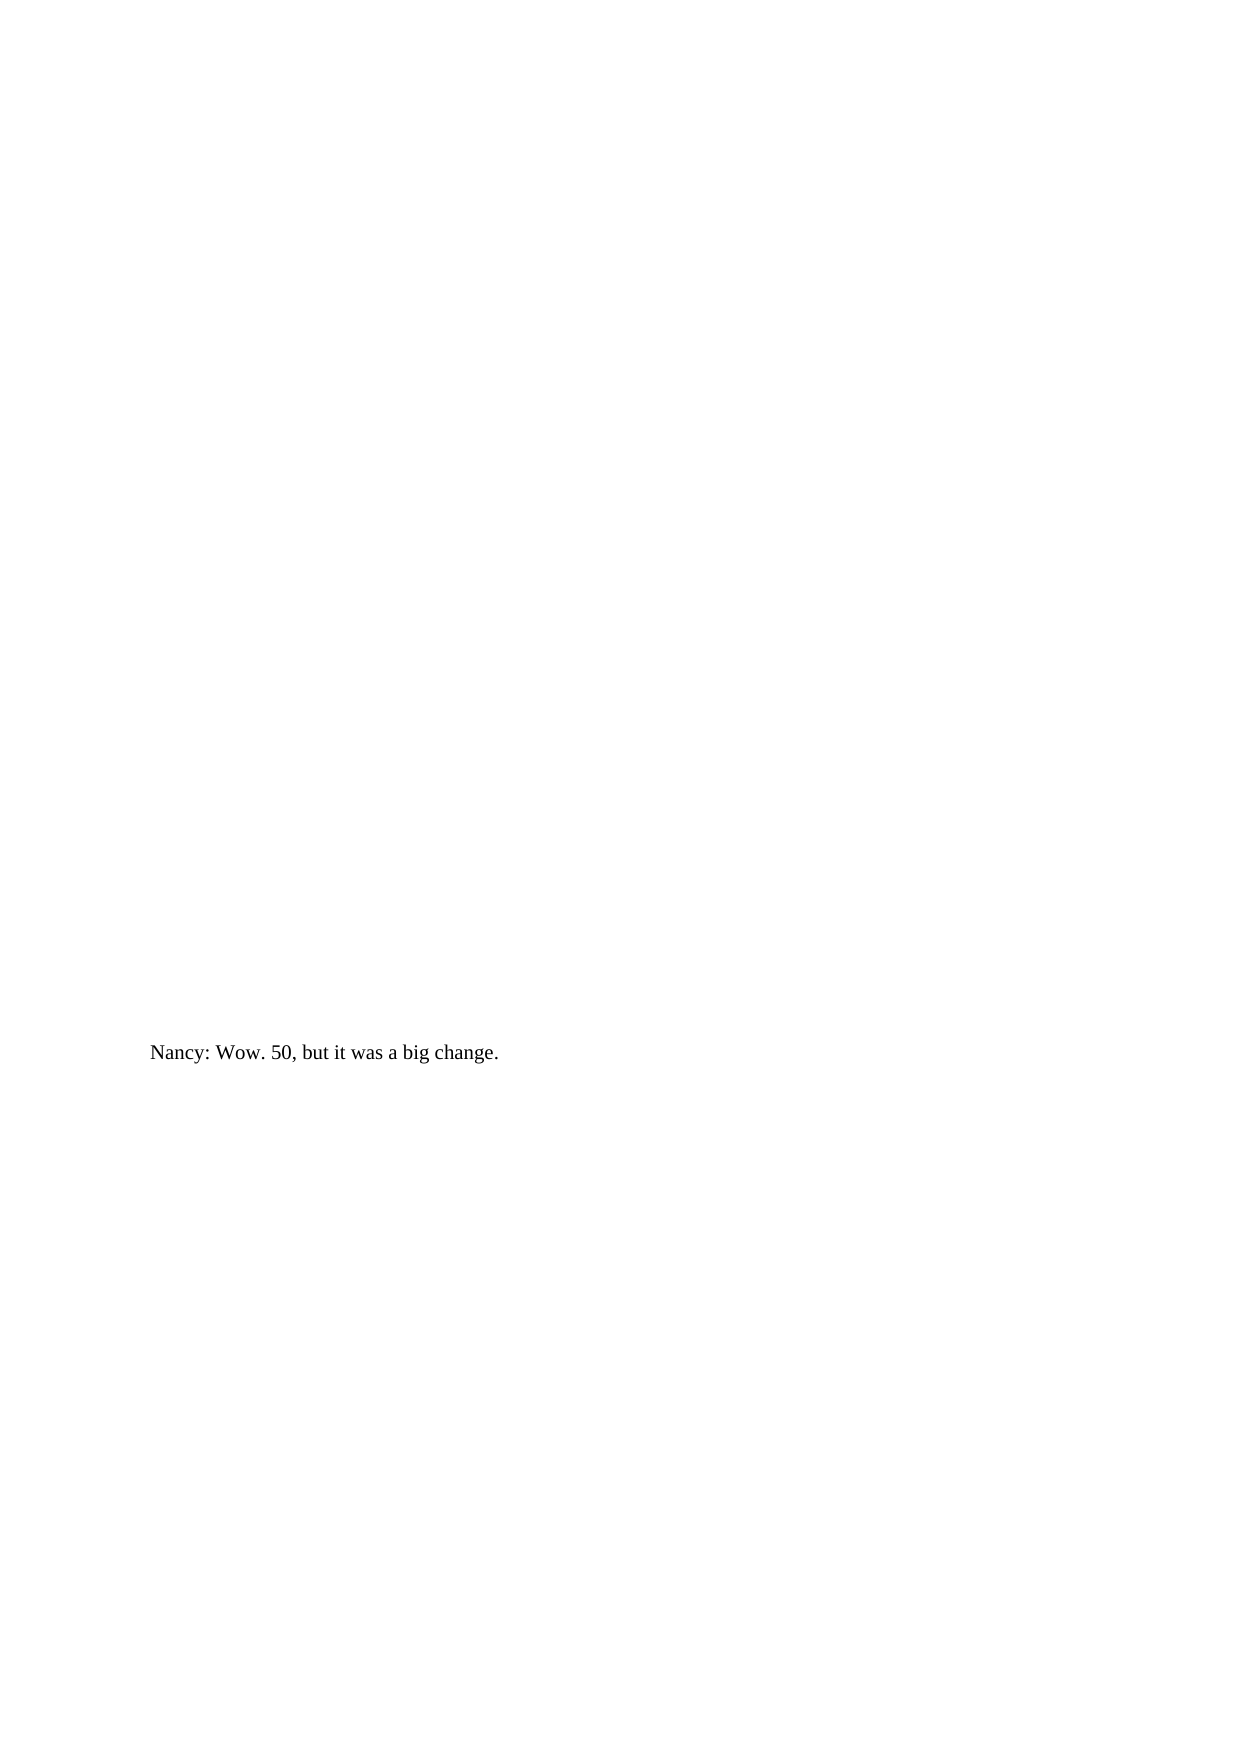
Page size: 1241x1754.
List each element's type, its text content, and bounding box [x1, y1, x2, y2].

text Nancy: Wow. 50, but it was a big change. [150, 1040, 1090, 1064]
